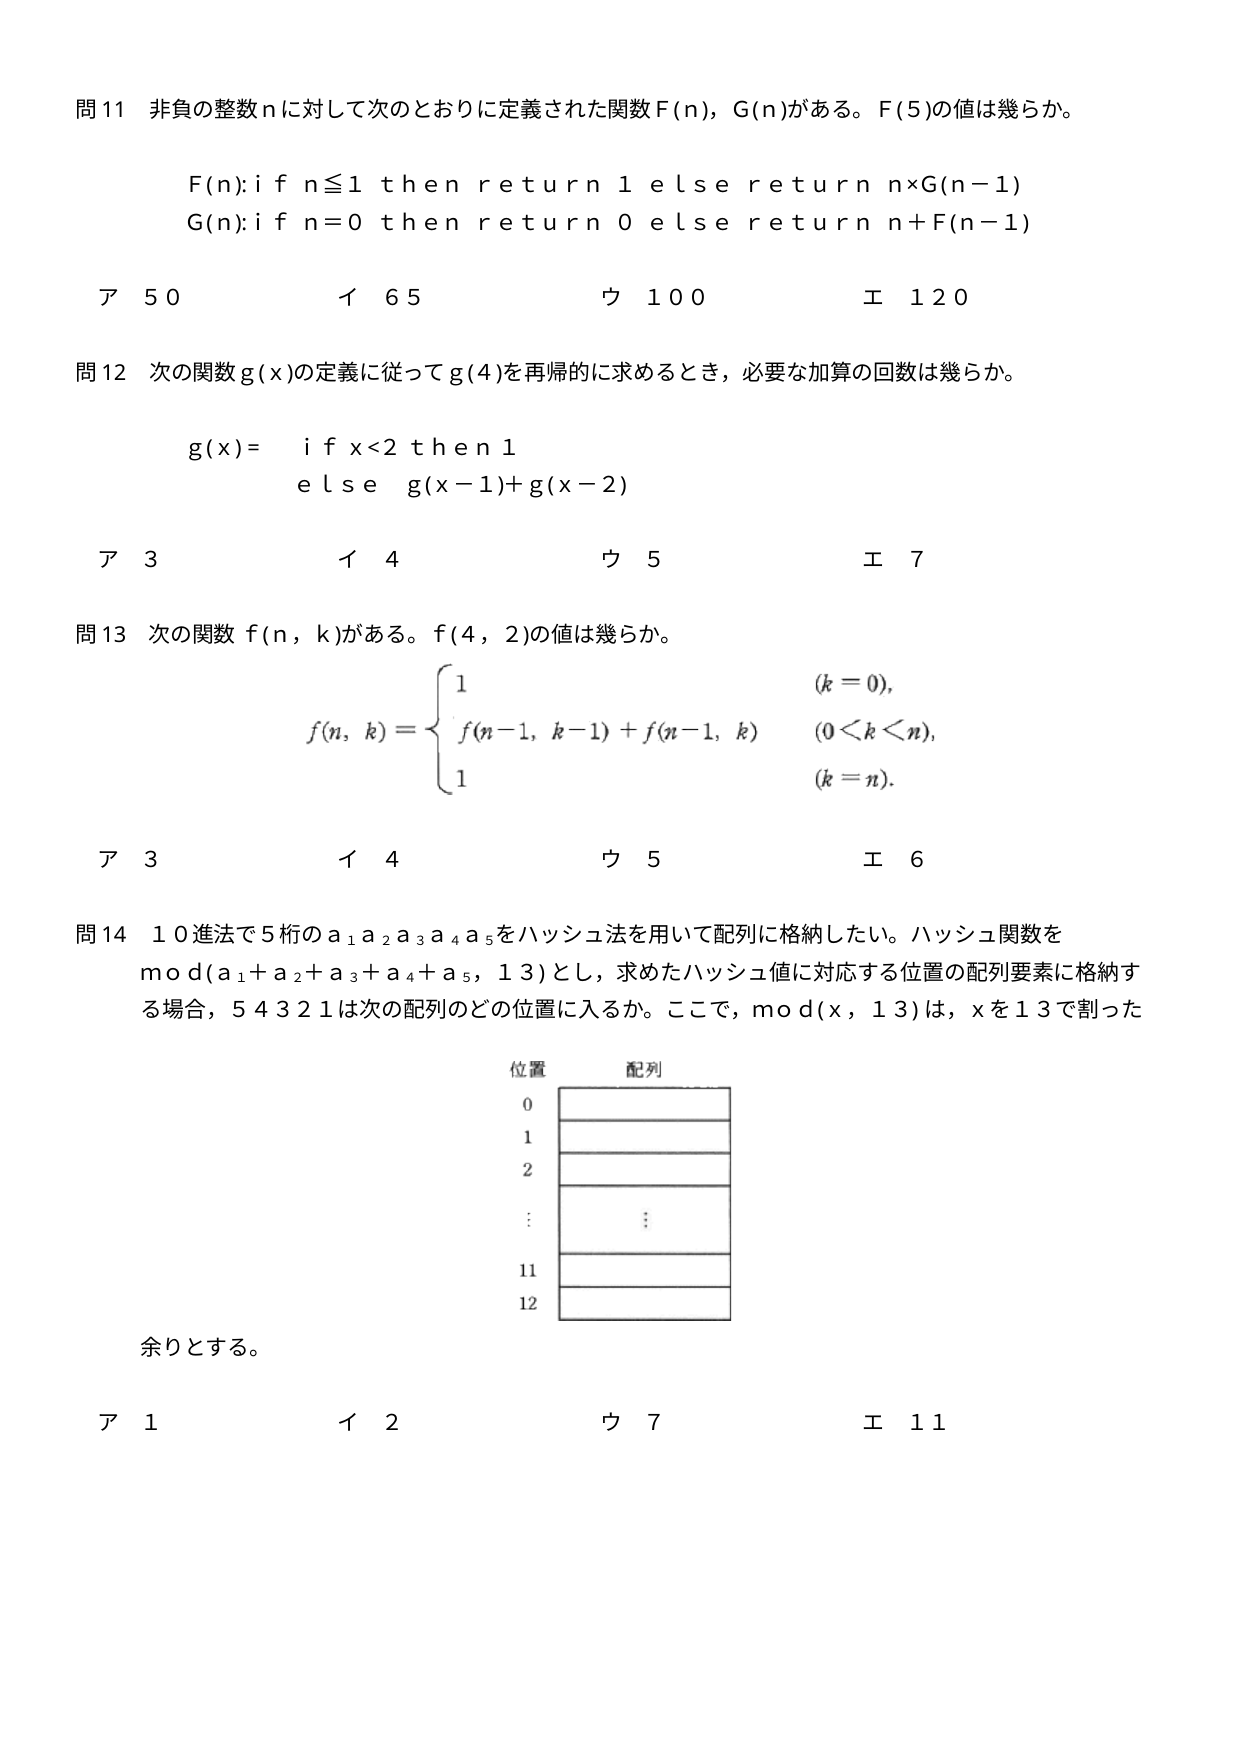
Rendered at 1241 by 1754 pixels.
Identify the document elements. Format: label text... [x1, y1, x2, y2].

text ｇ(ｘ) = ｉｆ ｘ<２ ｔｈｅｎ １ [75, 427, 1165, 464]
text ｅｌｓｅ ｇ(ｘ－１)＋ｇ(ｘ－２) [75, 464, 1165, 502]
text Ｆ(ｎ):ｉｆ ｎ≦１ ｔｈｅｎ ｒｅｔｕｒｎ １ ｅｌｓｅ ｒｅｔｕｒｎ ｎ×Ｇ(ｎ－１) [75, 164, 1165, 202]
text 問13 次の関数 ｆ(ｎ，ｋ)がある。ｆ(４，２)の値は幾らか。 [75, 614, 1165, 652]
text 問14 １０進法で５桁のａ１ａ２ａ３ａ４ａ５をハッシュ法を用いて配列に格納したい。ハッシュ関数を [75, 914, 1165, 952]
text ア ３ イ ４ ウ ５ エ ７ [75, 539, 1165, 577]
text ｍｏｄ(ａ１＋ａ２＋ａ３＋ａ４＋ａ５，１３) とし，求めたハッシュ値に対応する位置の配列要素に格納す [141, 952, 1165, 989]
text ア １ イ ２ ウ ７ エ １１ [75, 1402, 1165, 1439]
text Ｇ(ｎ):ｉｆ ｎ＝０ ｔｈｅｎ ｒｅｔｕｒｎ ０ ｅｌｓｅ ｒｅｔｕｒｎ ｎ＋Ｆ(ｎ－１) [75, 202, 1165, 239]
text 余りとする。 [141, 1027, 1165, 1364]
text 問12 次の関数ｇ(ｘ)の定義に従ってｇ(４)を再帰的に求めるとき，必要な加算の回数は幾らか。 [75, 352, 1165, 389]
text 問11 非負の整数ｎに対して次のとおりに定義された関数Ｆ(ｎ)，Ｇ(ｎ)がある。Ｆ(５)の値は幾らか。 [75, 89, 1165, 127]
picture [306, 663, 935, 795]
text ア ３ イ ４ ウ ５ エ ６ [75, 839, 1165, 877]
text る場合，５４３２１は次の配列のどの位置に入るか。ここで，ｍｏｄ(ｘ，１３) は，ｘを１３で割った [141, 989, 1165, 1027]
text ア ５０ イ ６５ ウ １００ エ １２０ [75, 277, 1165, 314]
picture [509, 1061, 732, 1321]
